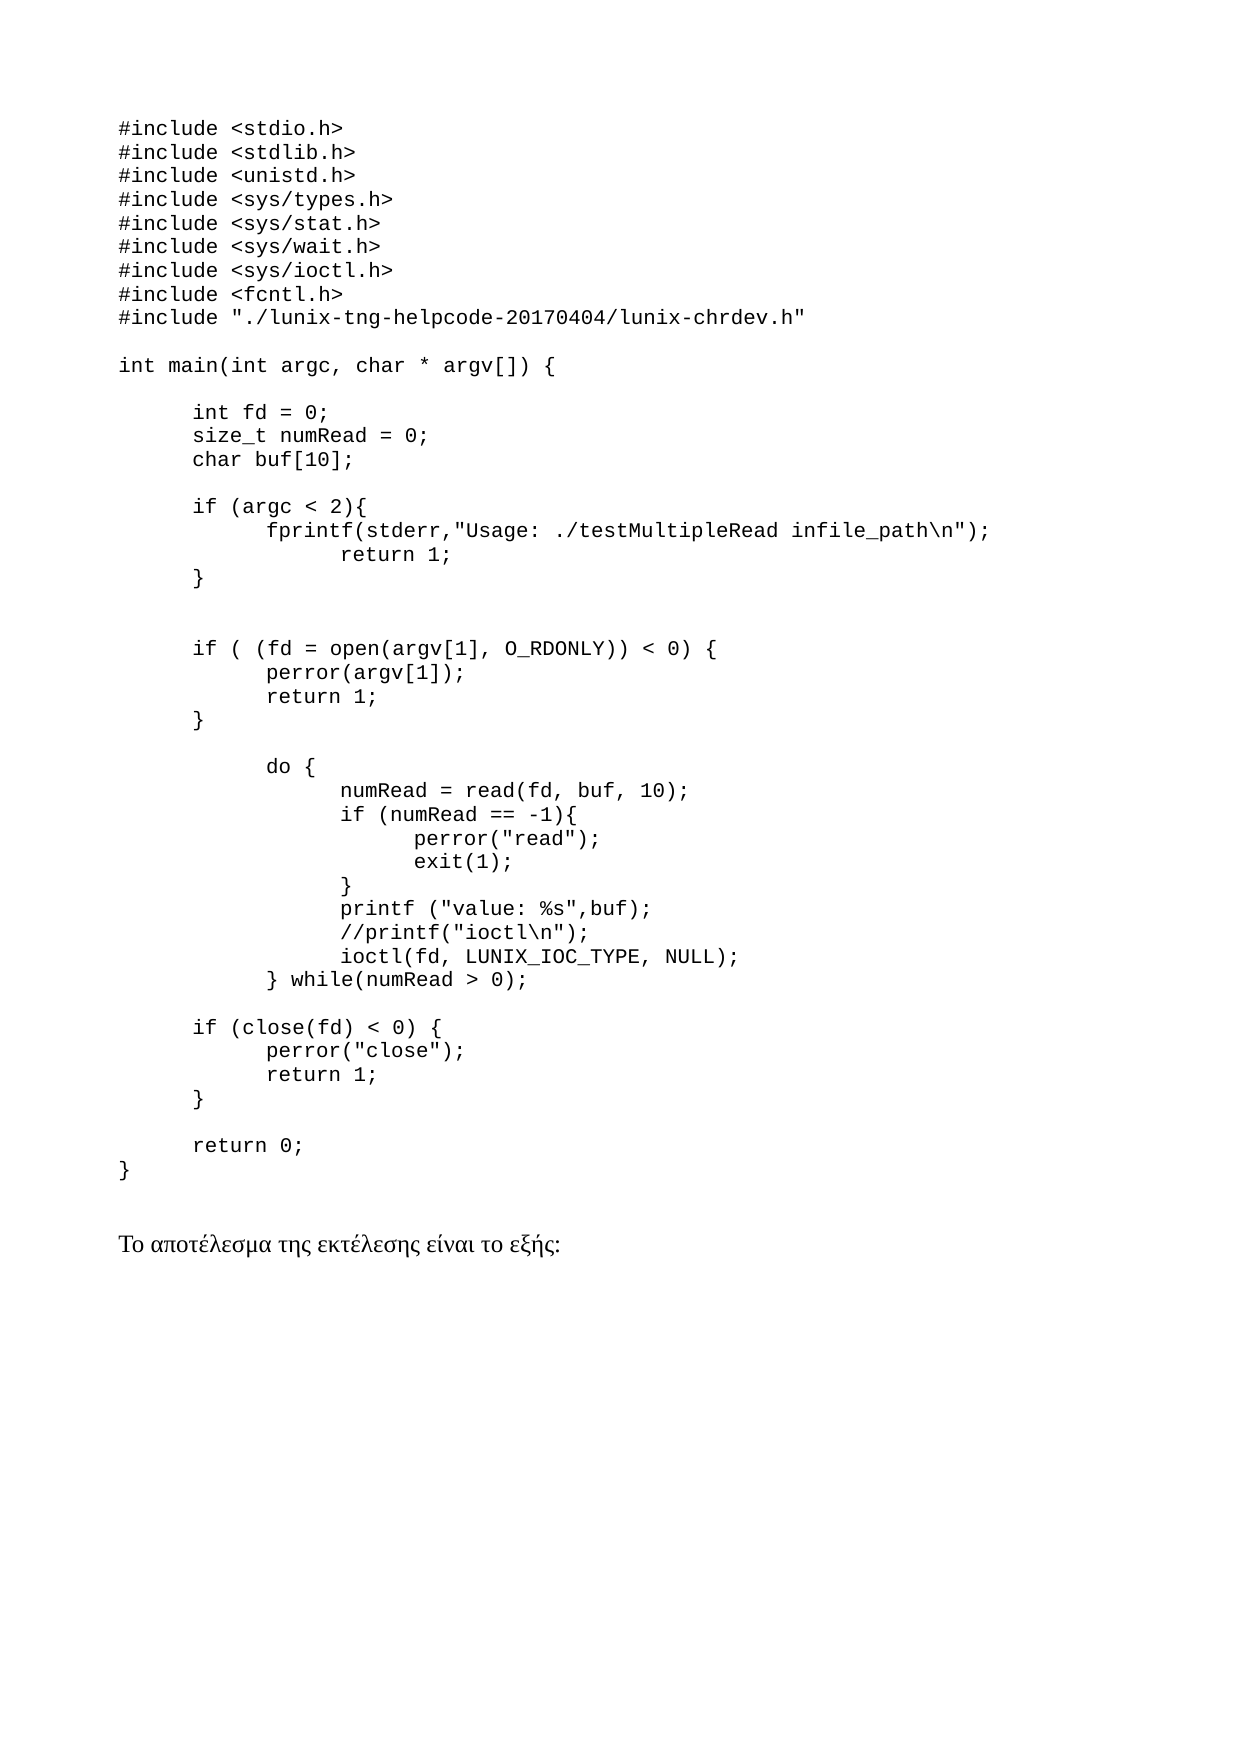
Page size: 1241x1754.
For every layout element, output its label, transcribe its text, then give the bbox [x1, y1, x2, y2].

text return 1; [118, 544, 1122, 567]
text } [118, 875, 1122, 898]
text #include <sys/wait.h> [118, 236, 1122, 260]
text #include <unistd.h> [118, 165, 1122, 189]
text return 1; [118, 686, 1122, 709]
text if ( (fd = open(argv[1], O_RDONLY)) < 0) { [118, 638, 1122, 662]
text perror(argv[1]); [118, 662, 1122, 686]
text #include "./lunix-tng-helpcode-20170404/lunix-chrdev.h" [118, 307, 1122, 331]
text int fd = 0; [118, 402, 1122, 426]
text #include <sys/stat.h> [118, 213, 1122, 236]
text Το αποτέλεσμα της εκτέλεσης είναι το εξής: [118, 1229, 1122, 1258]
text } [118, 567, 1122, 591]
text } while(numRead > 0); [118, 969, 1122, 993]
text #include <fcntl.h> [118, 284, 1122, 307]
text if (close(fd) < 0) { [118, 1017, 1122, 1040]
text perror("read"); [118, 827, 1122, 851]
text #include <sys/types.h> [118, 189, 1122, 213]
text } [118, 709, 1122, 733]
text return 0; [118, 1135, 1122, 1158]
text printf ("value: %s",buf); [118, 898, 1122, 922]
text ioctl(fd, LUNIX_IOC_TYPE, NULL); [118, 946, 1122, 969]
text } [118, 1088, 1122, 1111]
text int main(int argc, char * argv[]) { [118, 354, 1122, 378]
text #include <stdio.h> [118, 118, 1122, 142]
text if (argc < 2){ [118, 496, 1122, 520]
text } [118, 1158, 1122, 1182]
text return 1; [118, 1064, 1122, 1088]
text if (numRead == -1){ [118, 804, 1122, 827]
text exit(1); [118, 851, 1122, 875]
text fprintf(stderr,"Usage: ./testMultipleRead infile_path\n"); [118, 520, 1122, 544]
text size_t numRead = 0; [118, 426, 1122, 449]
text perror("close"); [118, 1040, 1122, 1064]
text #include <stdlib.h> [118, 142, 1122, 165]
text do { [118, 757, 1122, 780]
text //printf("ioctl\n"); [118, 922, 1122, 946]
text char buf[10]; [118, 449, 1122, 473]
text numRead = read(fd, buf, 10); [118, 780, 1122, 804]
text #include <sys/ioctl.h> [118, 260, 1122, 284]
